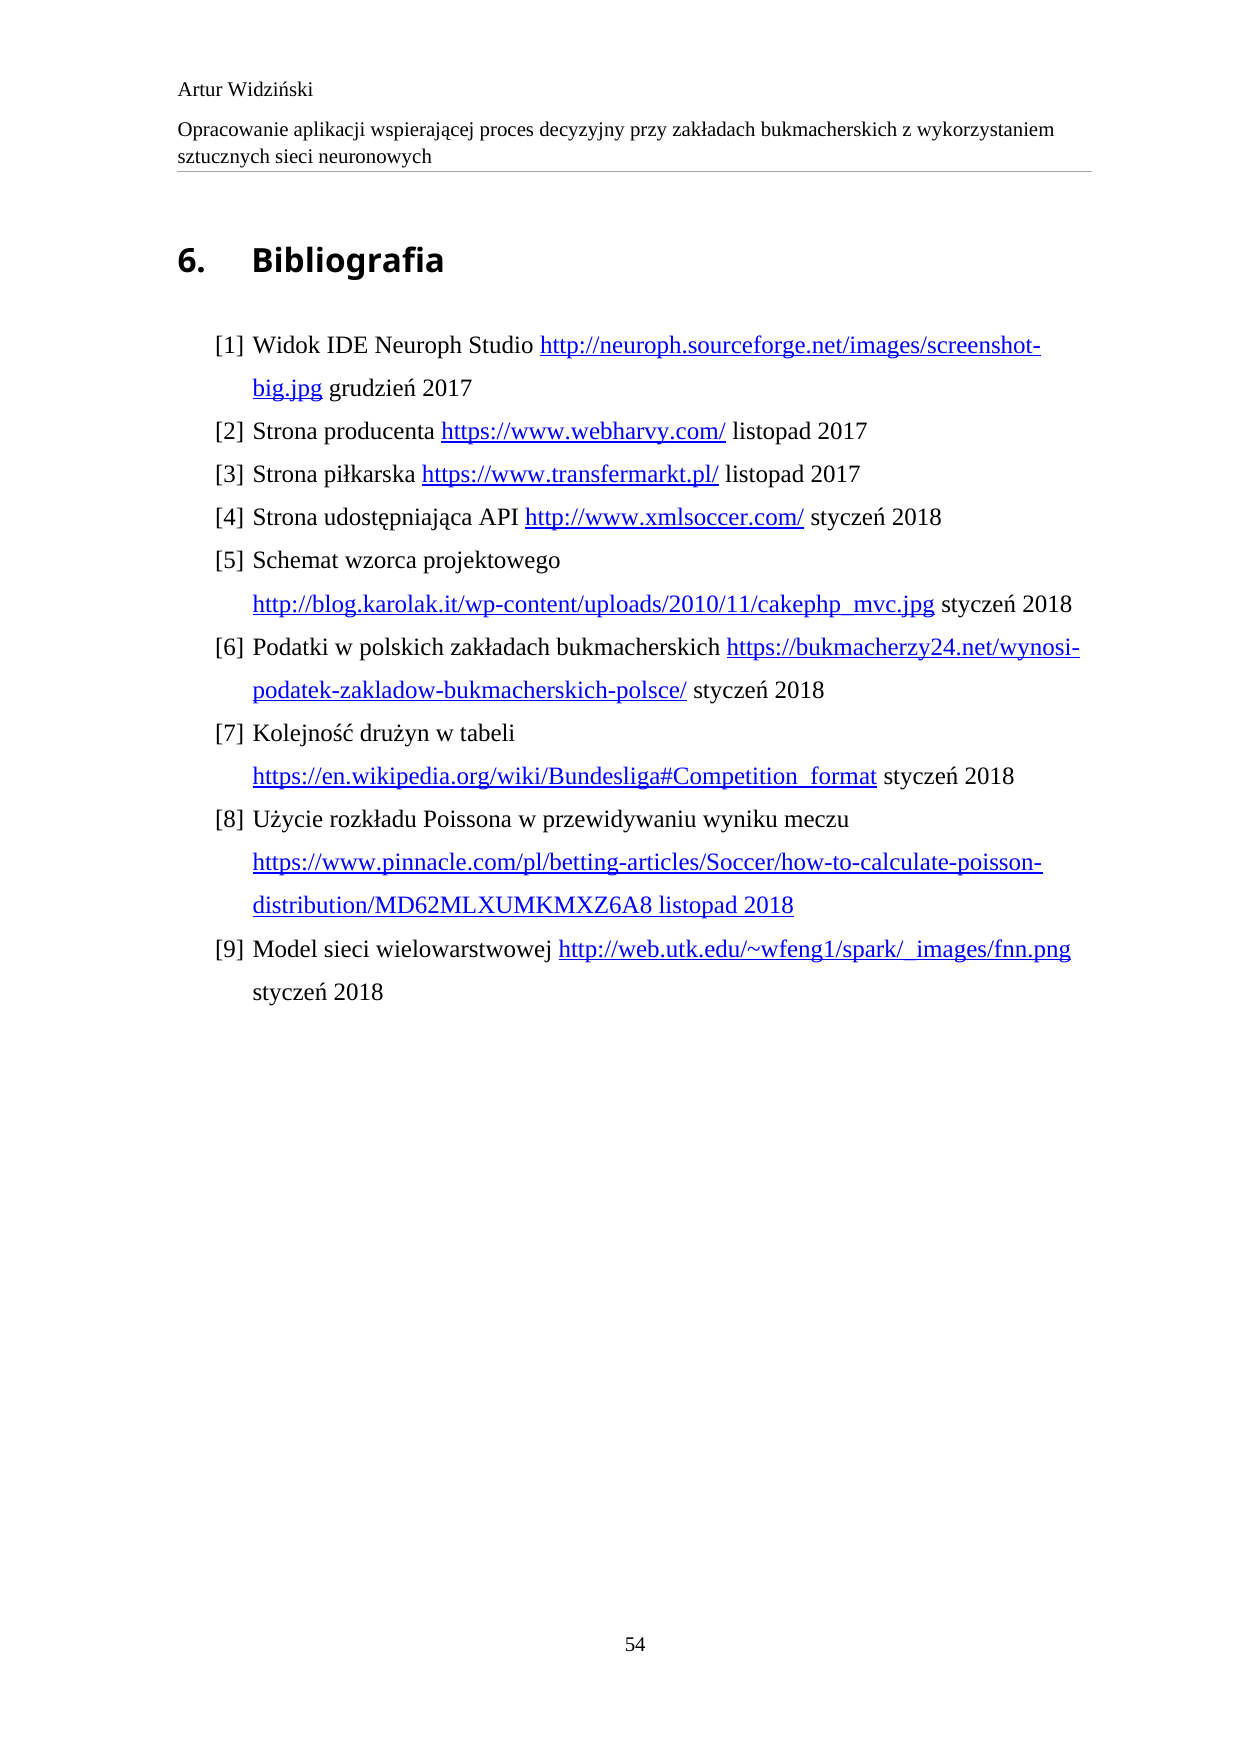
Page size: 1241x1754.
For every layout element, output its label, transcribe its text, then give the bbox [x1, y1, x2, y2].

list Strona piłkarska https://www.transfermarkt.pl/ listopad 2017 [215, 459, 1092, 488]
list Strona producenta https://www.webharvy.com/ listopad 2017 [215, 416, 1092, 445]
list Kolejność drużyn w tabeli https://en.wikipedia.org/wiki/Bundesliga#Competition_format styczeń 2018 [215, 718, 1092, 790]
text Bibliografia [177, 237, 1092, 282]
list Model sieci wielowarstwowej http://web.utk.edu/~wfeng1/spark/_images/fnn.png styczeń 2018 [215, 934, 1092, 1006]
list Użycie rozkładu Poissona w przewidywaniu wyniku meczu https://www.pinnacle.com/pl/betting-articles/Soccer/how-to-calculate-poisson-distribution/MD62MLXUMKMXZ6A8 listopad 2018 [215, 804, 1092, 919]
list Schemat wzorca projektowego http://blog.karolak.it/wp-content/uploads/2010/11/cakephp_mvc.jpg styczeń 2018 [215, 546, 1092, 617]
list Widok IDE Neuroph Studio http://neuroph.sourceforge.net/images/screenshot-big.jpg grudzień 2017 [215, 330, 1092, 402]
list Podatki w polskich zakładach bukmacherskich https://bukmacherzy24.net/wynosi-podatek-zakladow-bukmacherskich-polsce/ styczeń 2018 [215, 632, 1092, 704]
list Strona udostępniająca API http://www.xmlsoccer.com/ styczeń 2018 [215, 502, 1092, 531]
